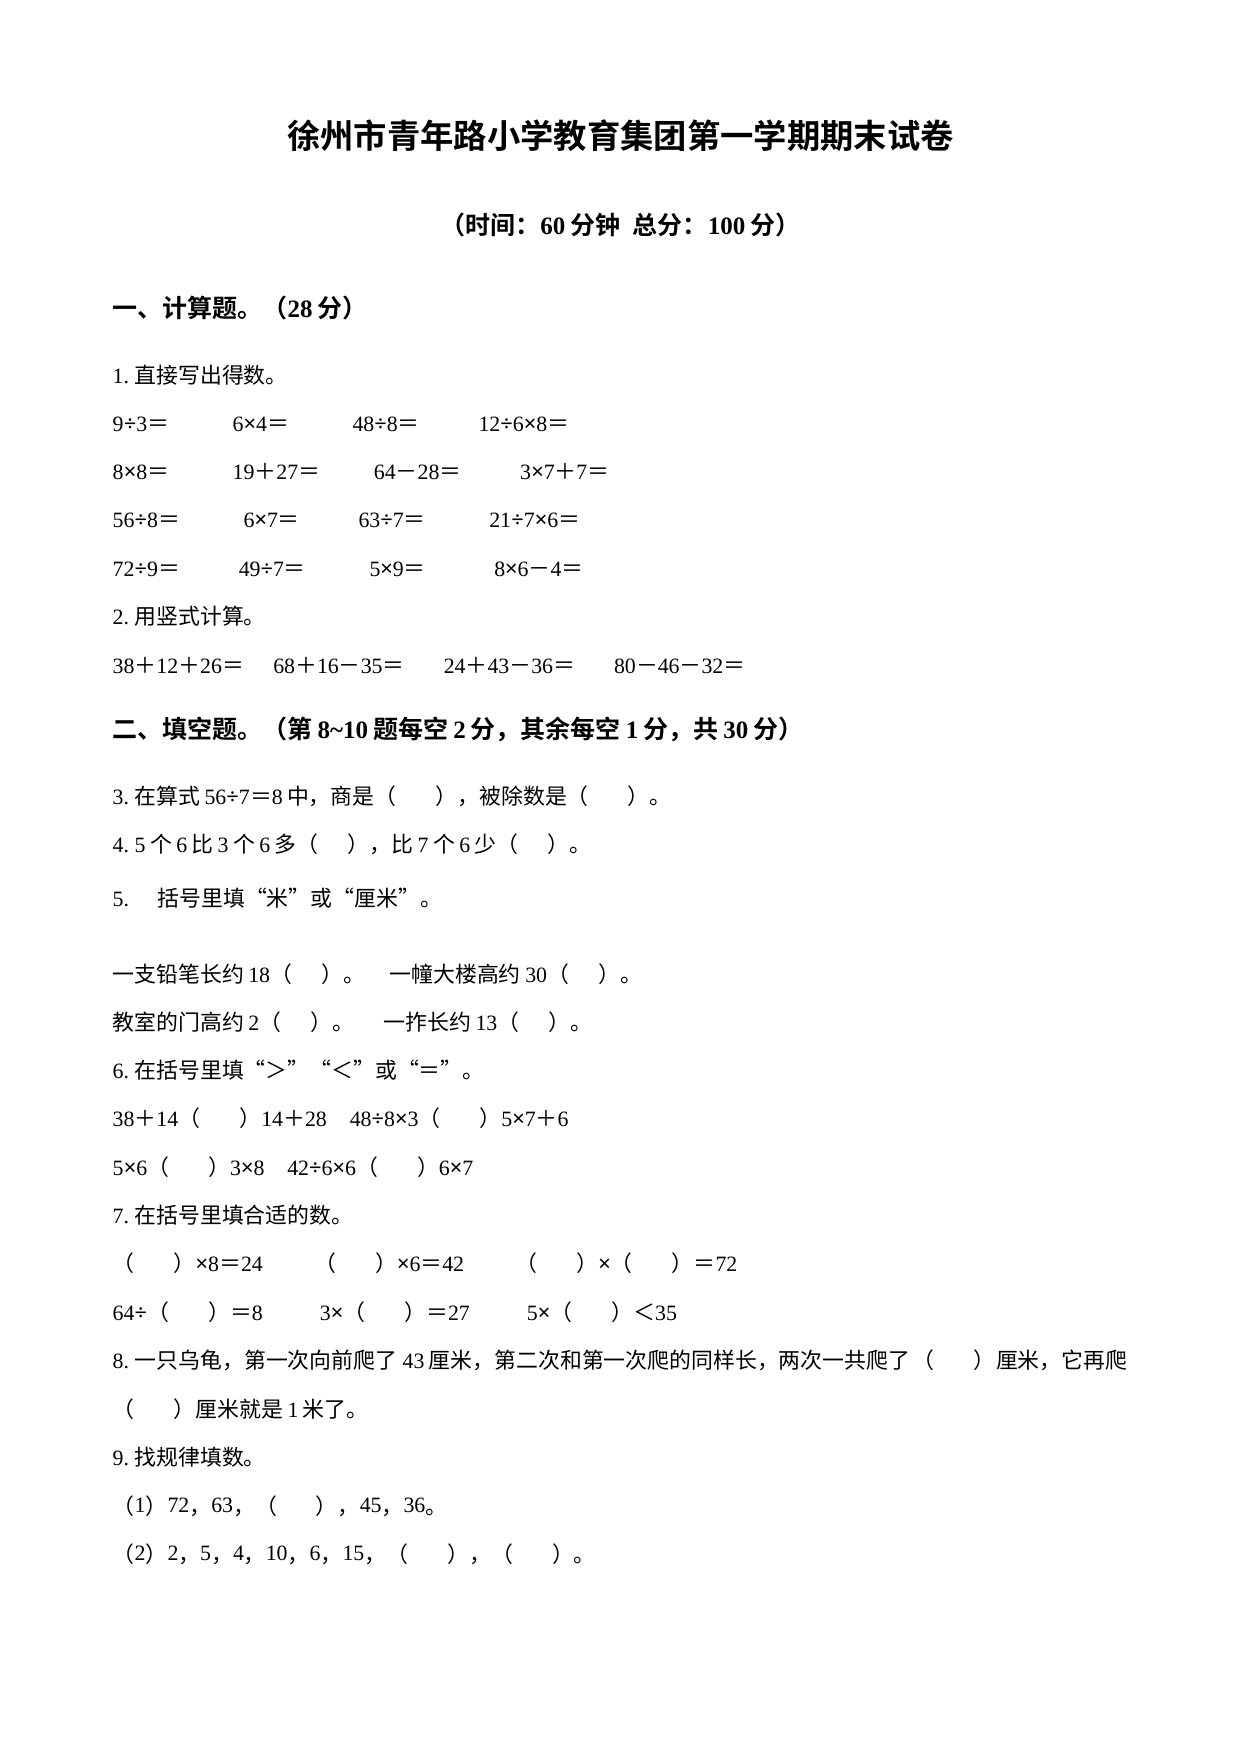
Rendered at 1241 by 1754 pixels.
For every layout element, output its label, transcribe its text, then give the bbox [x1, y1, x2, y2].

text 6. 在括号里填“＞”“＜”或“＝”。 [112, 1053, 1128, 1085]
text 7. 在括号里填合适的数。 [112, 1198, 1128, 1230]
text （时间：60分钟 总分：100分） [112, 191, 1128, 256]
text （ ）×8＝24 （ ）×6＝42 （ ）×（ ）＝72 [112, 1246, 1128, 1279]
text 5×6（ ）3×8 42÷6×6（ ）6×7 [112, 1149, 1128, 1182]
text 9. 找规律填数。 [112, 1440, 1128, 1472]
text 2. 用竖式计算。 [112, 599, 1128, 631]
text 3. 在算式56÷7＝8中，商是（ ），被除数是（ ）。 [112, 779, 1128, 811]
text 一支铅笔长约18（ ）。 一幢大楼高约30（ ）。 [112, 956, 1128, 989]
text 教室的门高约2（ ）。 一拃长约13（ ）。 [112, 1004, 1128, 1037]
text 38＋14（ ）14＋28 48÷8×3（ ）5×7＋6 [112, 1101, 1128, 1134]
text 56÷8＝ 6×7＝ 63÷7＝ 21÷7×6＝ [112, 502, 1128, 535]
text 5. 括号里填“米”或“厘米”。 [112, 875, 1128, 940]
text 徐州市青年路小学教育集团第一学期期末试卷 [112, 102, 1128, 167]
text 64÷（ ）＝8 3×（ ）＝27 5×（ ）＜35 [112, 1294, 1128, 1327]
text 72÷9＝ 49÷7＝ 5×9＝ 8×6－4＝ [112, 551, 1128, 583]
text 4. 5个6比3个6多（ ），比7个6少（ ）。 [112, 827, 1128, 859]
text 一、计算题。（28分） [112, 274, 1128, 339]
text 8. 一只乌龟，第一次向前爬了43厘米，第二次和第一次爬的同样长，两次一共爬了（ ）厘米，它再爬（ ）厘米就是1米了。 [112, 1343, 1128, 1424]
text （1）72，63，（ ），45，36。 [112, 1488, 1128, 1521]
text 8×8＝ 19＋27＝ 64－28＝ 3×7＋7＝ [112, 454, 1128, 486]
text 二、填空题。（第8~10题每空2分，其余每空1分，共30分） [112, 696, 1128, 761]
text 9÷3＝ 6×4＝ 48÷8＝ 12÷6×8＝ [112, 406, 1128, 438]
text 38＋12＋26＝ 68＋16－35＝ 24＋43－36＝ 80－46－32＝ [112, 647, 1128, 680]
text 1. 直接写出得数。 [112, 357, 1128, 390]
text （2）2，5，4，10，6，15，（ ），（ ）。 [112, 1537, 1128, 1569]
